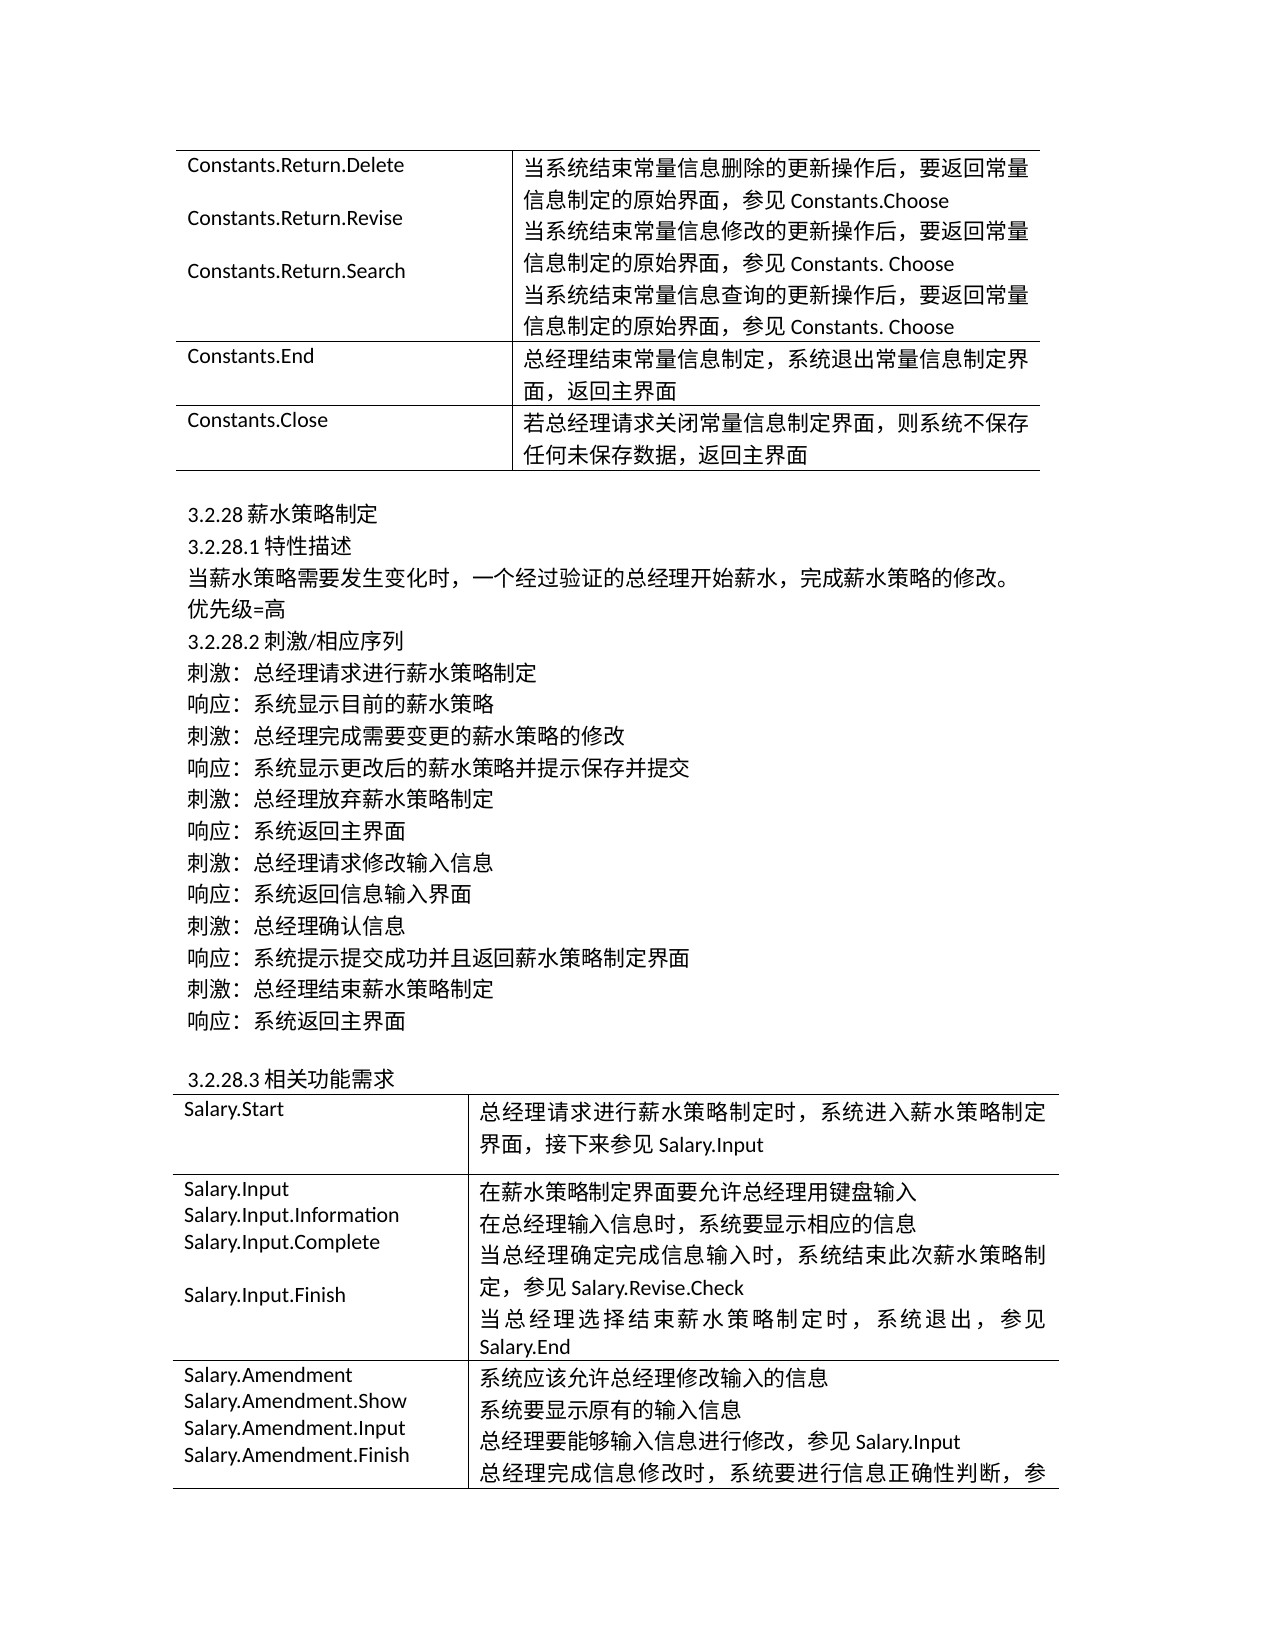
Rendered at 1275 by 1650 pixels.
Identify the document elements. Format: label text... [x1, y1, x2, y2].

table_header 总经理请求进行薪水策略制定时，系统进入薪水策略制定界面，接下来参见Salary.Input [469, 1095, 1059, 1174]
table_cell 若总经理请求关闭常量信息制定界面，则系统不保存任何未保存数据，返回主界面 [513, 406, 1040, 470]
text 3.2.28.1 特性描述 [187, 529, 1087, 561]
table_cell Constants.End [176, 342, 512, 405]
text 刺激：总经理确认信息 [187, 909, 1087, 941]
text 响应：系统返回信息输入界面 [187, 877, 1087, 909]
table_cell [513, 151, 1040, 341]
text 刺激：总经理结束薪水策略制定 [187, 972, 1087, 1004]
table_cell 在薪水策略制定界面要允许总经理用键盘输入 在总经理输入信息时，系统要显示相应的信息 当总经理确定完成信息输入时，系统结束此次薪水策略制定，参见Salary.Revise.Check 当总经理选择结束薪水策略制定时，系统退出，参见Salary.End [469, 1175, 1059, 1360]
text 响应：系统显示更改后的薪水策略并提示保存并提交 [187, 751, 1087, 782]
text 响应：系统返回主界面 [187, 814, 1087, 846]
text 刺激：总经理放弃薪水策略制定 [187, 782, 1087, 814]
text 刺激：总经理请求进行薪水策略制定 [187, 656, 1087, 687]
table_cell Constants.Close [176, 406, 512, 470]
text 当薪水策略需要发生变化时，一个经过验证的总经理开始薪水，完成薪水策略的修改。 [187, 561, 1087, 592]
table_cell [469, 1361, 1059, 1488]
text 刺激：总经理请求修改输入信息 [187, 846, 1087, 877]
text 优先级=高 [187, 592, 1087, 624]
text 响应：系统显示目前的薪水策略 [187, 687, 1087, 719]
table_header Salary.Start [173, 1095, 468, 1174]
text 3.2.28.2刺激/相应序列 [187, 624, 1087, 656]
table_cell Salary.Input Salary.Input.Information Salary.Input.Complete Salary.Input.Finish [173, 1175, 468, 1360]
text 刺激：总经理完成需要变更的薪水策略的修改 [187, 719, 1087, 751]
text 响应：系统返回主界面 [187, 1004, 1087, 1036]
text 3.2.28.3相关功能需求 [187, 1062, 1087, 1094]
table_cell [176, 151, 512, 341]
text 响应：系统提示提交成功并且返回薪水策略制定界面 [187, 941, 1087, 972]
text 3.2.28薪水策略制定 [187, 497, 1087, 529]
table_cell 总经理结束常量信息制定，系统退出常量信息制定界面，返回主界面 [513, 342, 1040, 405]
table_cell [173, 1361, 468, 1488]
